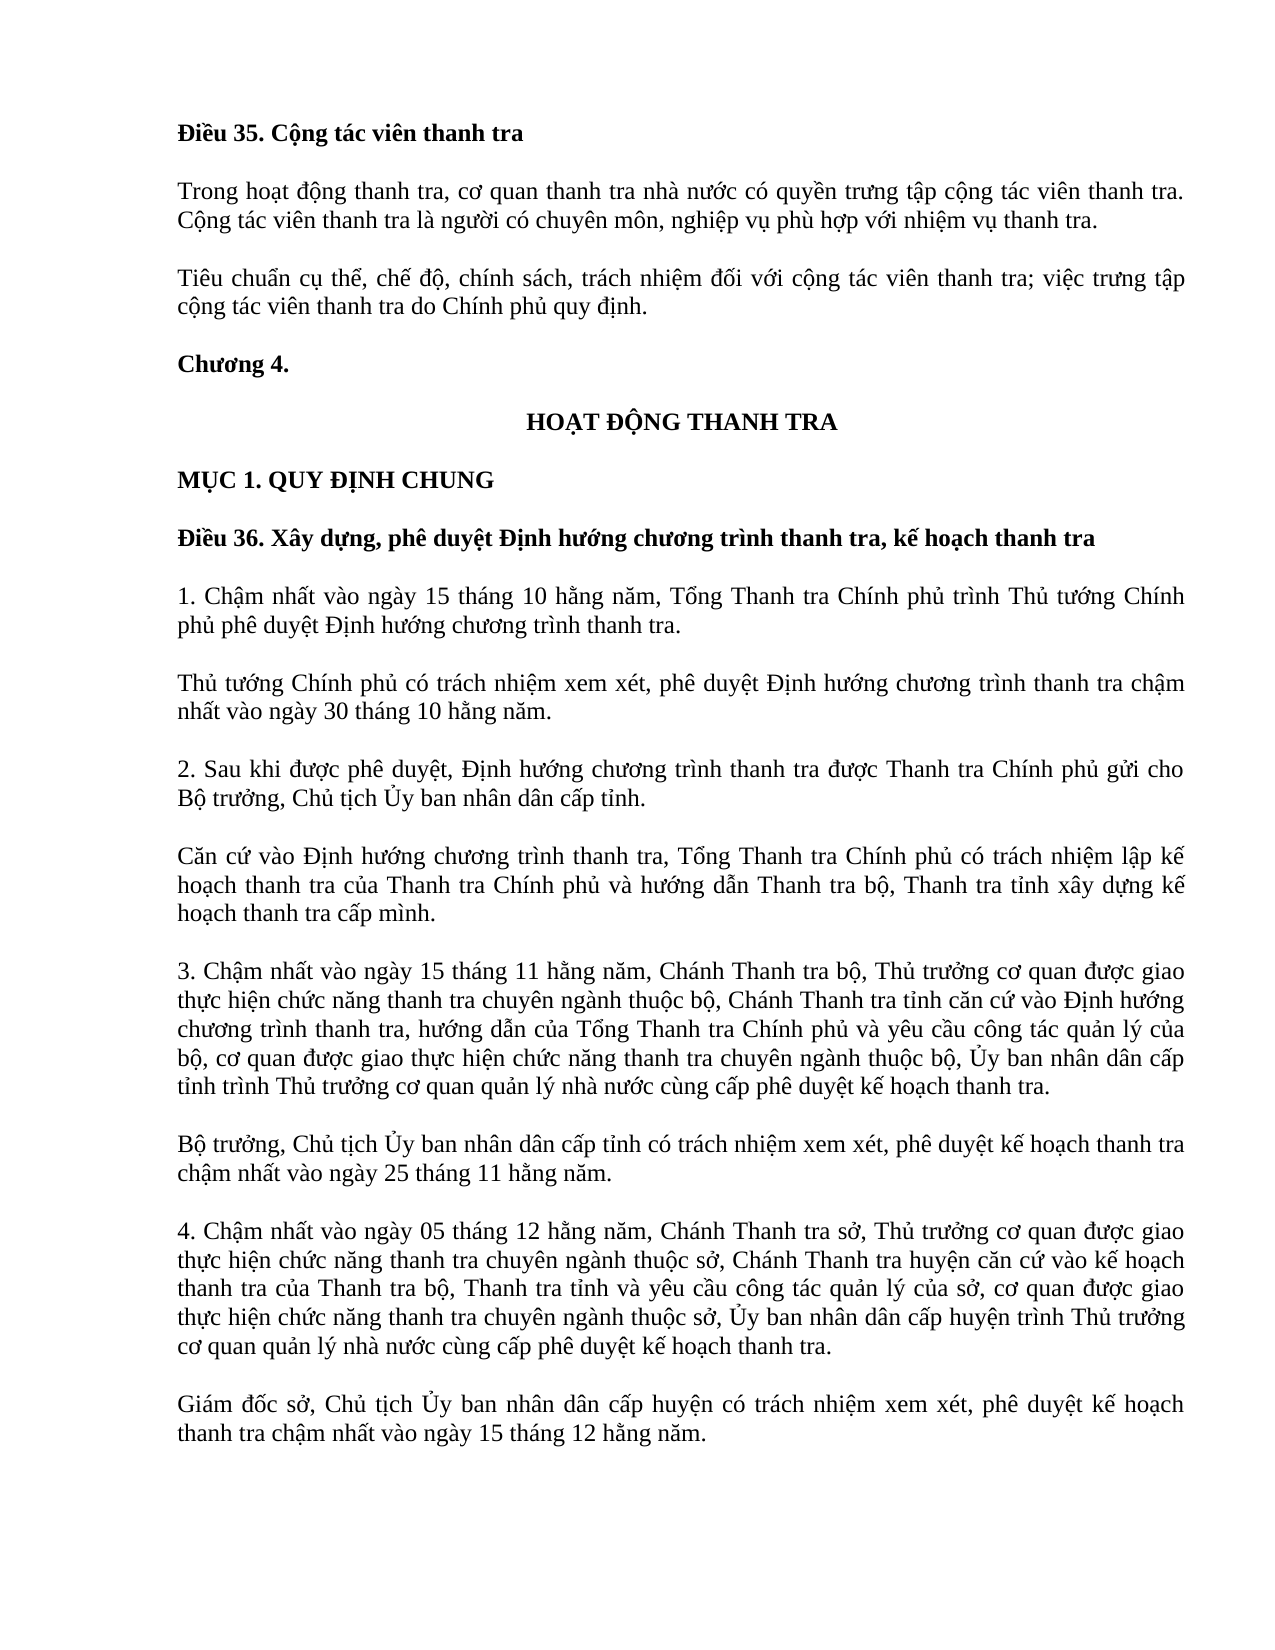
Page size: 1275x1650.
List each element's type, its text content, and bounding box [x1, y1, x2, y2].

text 2. Sau khi được phê duyệt, Định hướng chương trình thanh tra được Thanh tra Chính phủ gửi cho Bộ trưởng, Chủ tịch Ủy ban nhân dân cấp tỉnh. [177, 754, 1186, 812]
text Tiêu chuẩn cụ thể, chế độ, chính sách, trách nhiệm đối với cộng tác viên thanh tra; việc trưng tập cộng tác viên thanh tra do Chính phủ quy định. [177, 263, 1186, 320]
text 1. Chậm nhất vào ngày 15 tháng 10 hằng năm, Tổng Thanh tra Chính phủ trình Thủ tướng Chính phủ phê duyệt Định hướng chương trình thanh tra. [177, 581, 1186, 638]
text Căn cứ vào Định hướng chương trình thanh tra, Tổng Thanh tra Chính phủ có trách nhiệm lập kế hoạch thanh tra của Thanh tra Chính phủ và hướng dẫn Thanh tra bộ, Thanh tra tỉnh xây dựng kế hoạch thanh tra cấp mình. [177, 841, 1186, 927]
text Chương 4. [177, 349, 1186, 378]
text Thủ tướng Chính phủ có trách nhiệm xem xét, phê duyệt Định hướng chương trình thanh tra chậm nhất vào ngày 30 tháng 10 hằng năm. [177, 668, 1186, 725]
text Bộ trưởng, Chủ tịch Ủy ban nhân dân cấp tỉnh có trách nhiệm xem xét, phê duyệt kế hoạch thanh tra chậm nhất vào ngày 25 tháng 11 hằng năm. [177, 1129, 1186, 1187]
text 3. Chậm nhất vào ngày 15 tháng 11 hằng năm, Chánh Thanh tra bộ, Thủ trưởng cơ quan được giao thực hiện chức năng thanh tra chuyên ngành thuộc bộ, Chánh Thanh tra tỉnh căn cứ vào Định hướng chương trình thanh tra, hướng dẫn của Tổng Thanh tra Chính phủ và yêu cầu công tác quản lý của bộ, cơ quan được giao thực hiện chức năng thanh tra chuyên ngành thuộc bộ, Ủy ban nhân dân cấp tỉnh trình Thủ trưởng cơ quan quản lý nhà nước cùng cấp phê duyệt kế hoạch thanh tra. [177, 956, 1186, 1100]
text Trong hoạt động thanh tra, cơ quan thanh tra nhà nước có quyền trưng tập cộng tác viên thanh tra. Cộng tác viên thanh tra là người có chuyên môn, nghiệp vụ phù hợp với nhiệm vụ thanh tra. [177, 176, 1186, 233]
text Điều 35. Cộng tác viên thanh tra [177, 118, 1186, 147]
text 4. Chậm nhất vào ngày 05 tháng 12 hằng năm, Chánh Thanh tra sở, Thủ trưởng cơ quan được giao thực hiện chức năng thanh tra chuyên ngành thuộc sở, Chánh Thanh tra huyện căn cứ vào kế hoạch thanh tra của Thanh tra bộ, Thanh tra tỉnh và yêu cầu công tác quản lý của sở, cơ quan được giao thực hiện chức năng thanh tra chuyên ngành thuộc sở, Ủy ban nhân dân cấp huyện trình Thủ trưởng cơ quan quản lý nhà nước cùng cấp phê duyệt kế hoạch thanh tra. [177, 1216, 1186, 1360]
text Giám đốc sở, Chủ tịch Ủy ban nhân dân cấp huyện có trách nhiệm xem xét, phê duyệt kế hoạch thanh tra chậm nhất vào ngày 15 tháng 12 hằng năm. [177, 1389, 1186, 1446]
text MỤC 1. QUY ĐỊNH CHUNG [177, 465, 1186, 494]
text Điều 36. Xây dựng, phê duyệt Định hướng chương trình thanh tra, kế hoạch thanh tra [177, 523, 1186, 552]
text HOẠT ĐỘNG THANH TRA [177, 407, 1186, 436]
